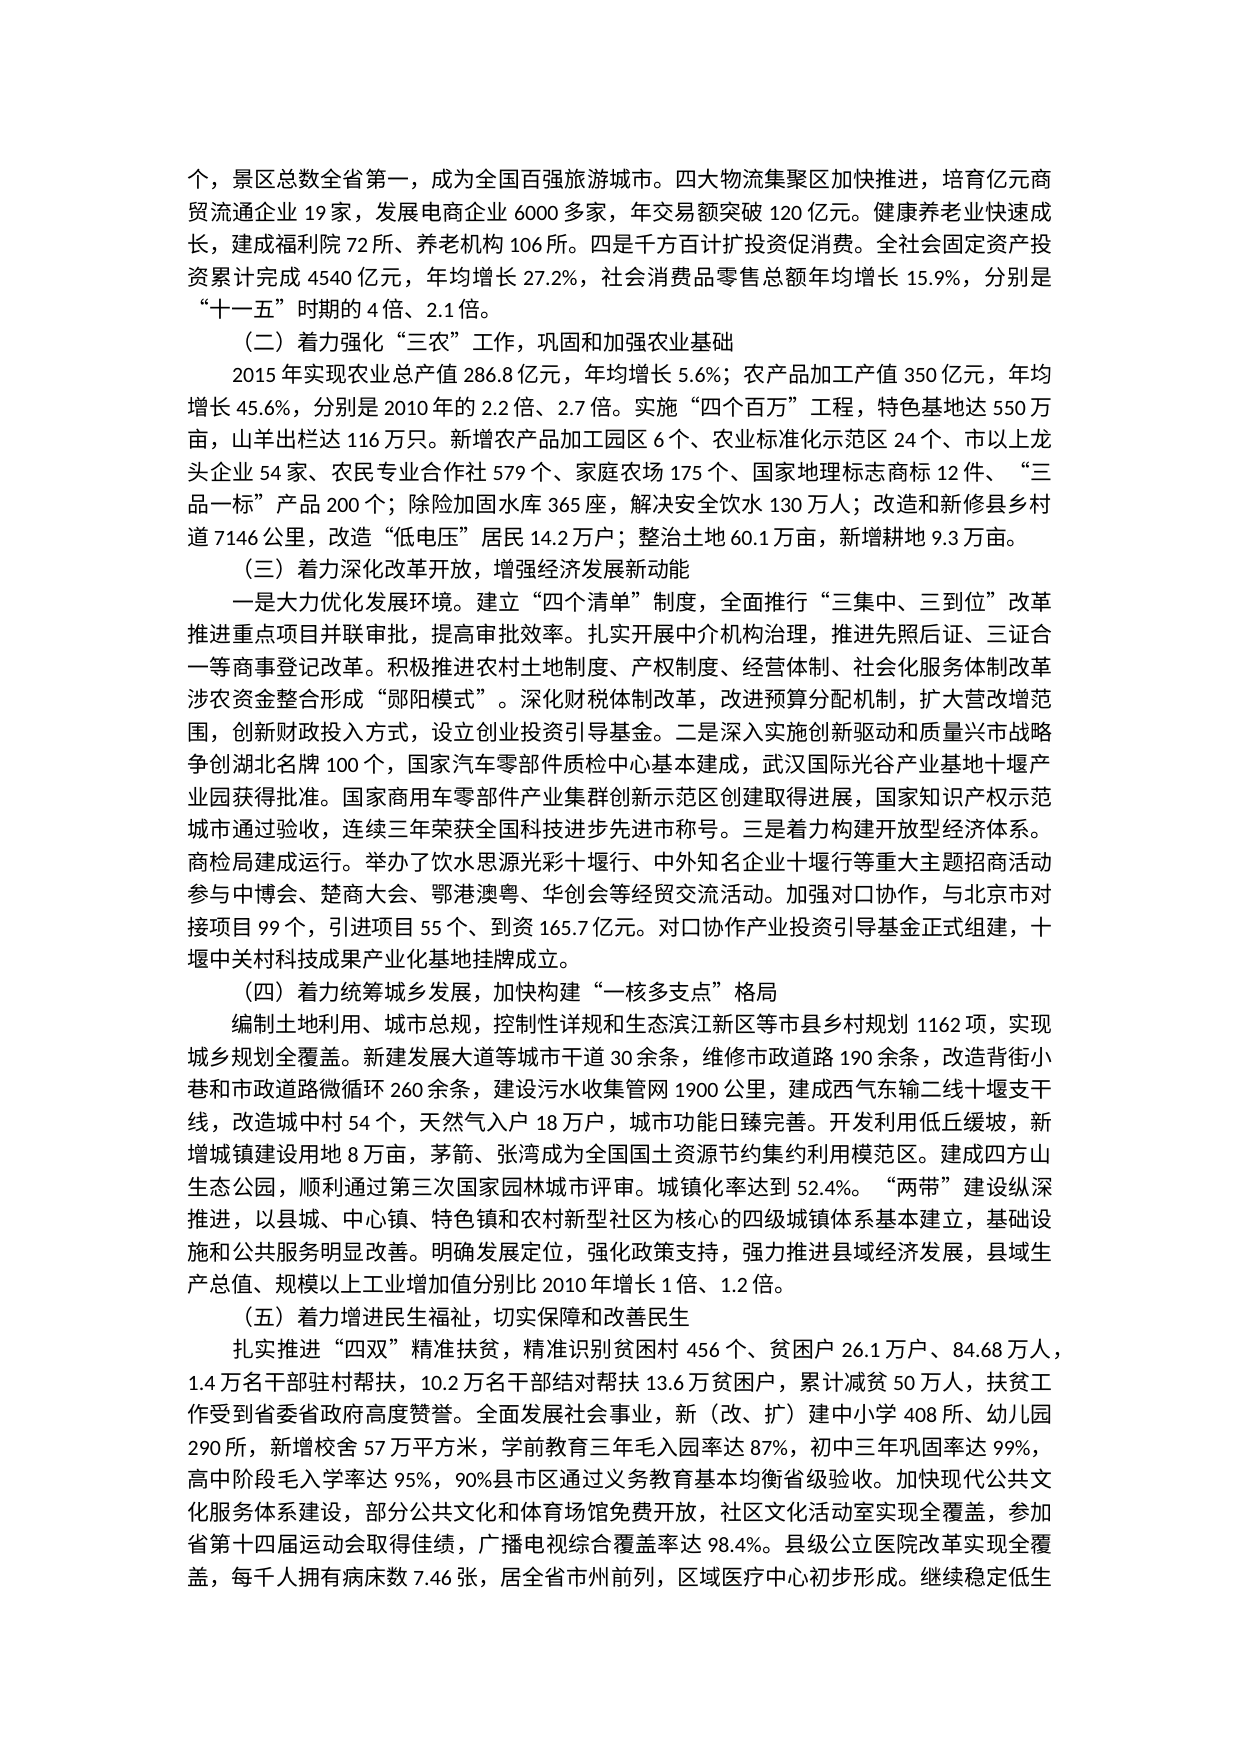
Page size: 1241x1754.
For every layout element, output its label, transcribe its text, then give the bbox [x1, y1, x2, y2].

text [187, 1332, 1053, 1592]
text （五）着力增进民生福祉，切实保障和改善民生 [187, 1299, 1053, 1332]
text （三）着力深化改革开放，增强经济发展新动能 [187, 552, 1053, 584]
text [187, 162, 1053, 324]
text 2015年实现农业总产值286.8亿元，年均增长5.6%；农产品加工产值350亿元，年均增长45.6%，分别是2010年的2.2倍、2.7倍。实施“四个百万”工程，特色基地达550万亩，山羊出栏达116万只。新增农产品加工园区6个、农业标准化示范区24个、市以上龙头企业54家、农民专业合作社579个、家庭农场175个、国家地理标志商标12件、“三品一标”产品200个；除险加固水库365座，解决安全饮水130万人；改造和新修县乡村道7146公里，改造“低电压”居民14.2万户；整治土地60.1万亩，新增耕地9.3万亩。 [187, 357, 1053, 552]
text 一是大力优化发展环境。建立“四个清单”制度，全面推行“三集中、三到位”改革，推进重点项目并联审批，提高审批效率。扎实开展中介机构治理，推进先照后证、三证合一等商事登记改革。积极推进农村土地制度、产权制度、经营体制、社会化服务体制改革，涉农资金整合形成“郧阳模式”。深化财税体制改革，改进预算分配机制，扩大营改增范围，创新财政投入方式，设立创业投资引导基金。二是深入实施创新驱动和质量兴市战略。争创湖北名牌100个，国家汽车零部件质检中心基本建成，武汉国际光谷产业基地十堰产业园获得批准。国家商用车零部件产业集群创新示范区创建取得进展，国家知识产权示范城市通过验收，连续三年荣获全国科技进步先进市称号。三是着力构建开放型经济体系。商检局建成运行。举办了饮水思源光彩十堰行、中外知名企业十堰行等重大主题招商活动，参与中博会、楚商大会、鄂港澳粤、华创会等经贸交流活动。加强对口协作，与北京市对接项目99个，引进项目55个、到资165.7亿元。对口协作产业投资引导基金正式组建，十堰中关村科技成果产业化基地挂牌成立。 [187, 584, 1053, 974]
text 编制土地利用、城市总规，控制性详规和生态滨江新区等市县乡村规划1162项，实现城乡规划全覆盖。新建发展大道等城市干道30余条，维修市政道路190余条，改造背街小巷和市政道路微循环260余条，建设污水收集管网1900公里，建成西气东输二线十堰支干线，改造城中村54个，天然气入户18万户，城市功能日臻完善。开发利用低丘缓坡，新增城镇建设用地8万亩，茅箭、张湾成为全国国土资源节约集约利用模范区。建成四方山生态公园，顺利通过第三次国家园林城市评审。城镇化率达到52.4%。“两带”建设纵深推进，以县城、中心镇、特色镇和农村新型社区为核心的四级城镇体系基本建立，基础设施和公共服务明显改善。明确发展定位，强化政策支持，强力推进县域经济发展，县域生产总值、规模以上工业增加值分别比2010年增长1倍、1.2倍。 [187, 1007, 1053, 1299]
text （二）着力强化“三农”工作，巩固和加强农业基础 [187, 324, 1053, 357]
text （四）着力统筹城乡发展，加快构建“一核多支点”格局 [187, 974, 1053, 1007]
